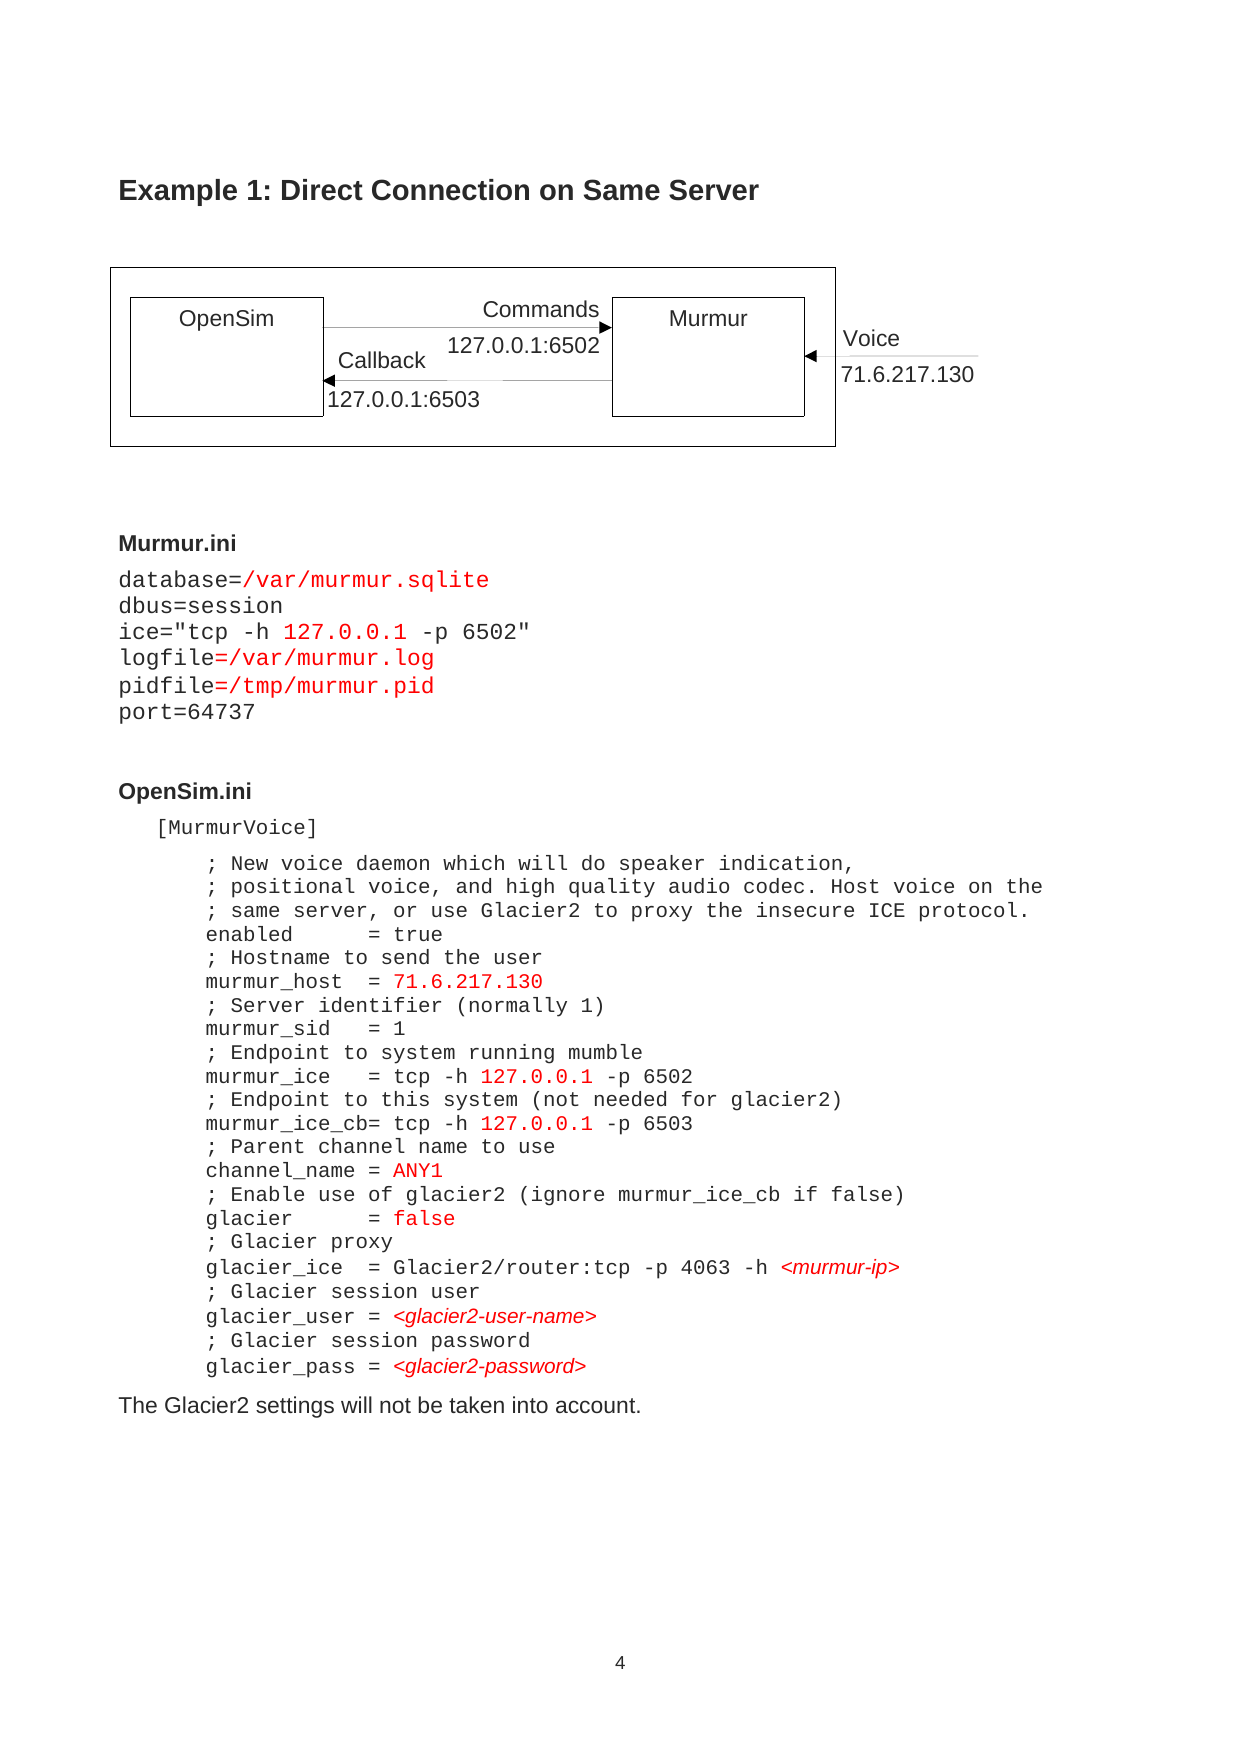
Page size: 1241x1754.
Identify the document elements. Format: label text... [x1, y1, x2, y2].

text database=/var/murmur.sqlite dbus=session ice="tcp -h 127.0.0.1 -p 6502" logfile=/var/murmur.log pidfile=/tmp/murmur.pid port=64737 [118, 568, 1122, 726]
list ; Glacier session password [155, 1330, 1122, 1354]
list ; New voice daemon which will do speaker indication, [156, 853, 1122, 876]
list ; Hostname to send the user [155, 947, 1122, 971]
list murmur_host = 71.6.217.130 [155, 971, 1122, 995]
list ; Glacier proxy [155, 1231, 1122, 1255]
list ; Enable use of glacier2 (ignore murmur_ice_cb if false) [155, 1184, 1122, 1207]
list glacier_user = <glacier2-user-name> [155, 1304, 1122, 1330]
list [MurmurVoice] [156, 817, 1122, 840]
list ; Glacier session user [155, 1281, 1122, 1304]
list murmur_ice_cb= tcp -h 127.0.0.1 -p 6503 [155, 1113, 1122, 1137]
list glacier_ice = Glacier2/router:tcp -p 4063 -h <murmur-ip> [155, 1255, 1122, 1281]
list murmur_sid = 1 [155, 1018, 1122, 1042]
list glacier = false [155, 1207, 1122, 1231]
list ; Server identifier (normally 1) [155, 995, 1122, 1018]
list ; positional voice, and high quality audio codec. Host voice on the [155, 876, 1122, 900]
text The Glacier2 settings will not be taken into account. [118, 1392, 1122, 1418]
list ; Endpoint to system running mumble [155, 1042, 1122, 1066]
text OpenSim.ini [118, 778, 1122, 804]
list ; same server, or use Glacier2 to proxy the insecure ICE protocol. [155, 900, 1122, 924]
list ; Parent channel name to use [155, 1137, 1122, 1160]
list channel_name = ANY1 [155, 1160, 1122, 1184]
list glacier_pass = <glacier2-password> [155, 1354, 1122, 1379]
list enabled = true [155, 924, 1122, 947]
list murmur_ice = tcp -h 127.0.0.1 -p 6502 [155, 1066, 1122, 1089]
text Murmur.ini [118, 529, 1122, 556]
list ; Endpoint to this system (not needed for glacier2) [155, 1089, 1122, 1113]
subtitle Example 1: Direct Connection on Same Server [118, 173, 1122, 206]
